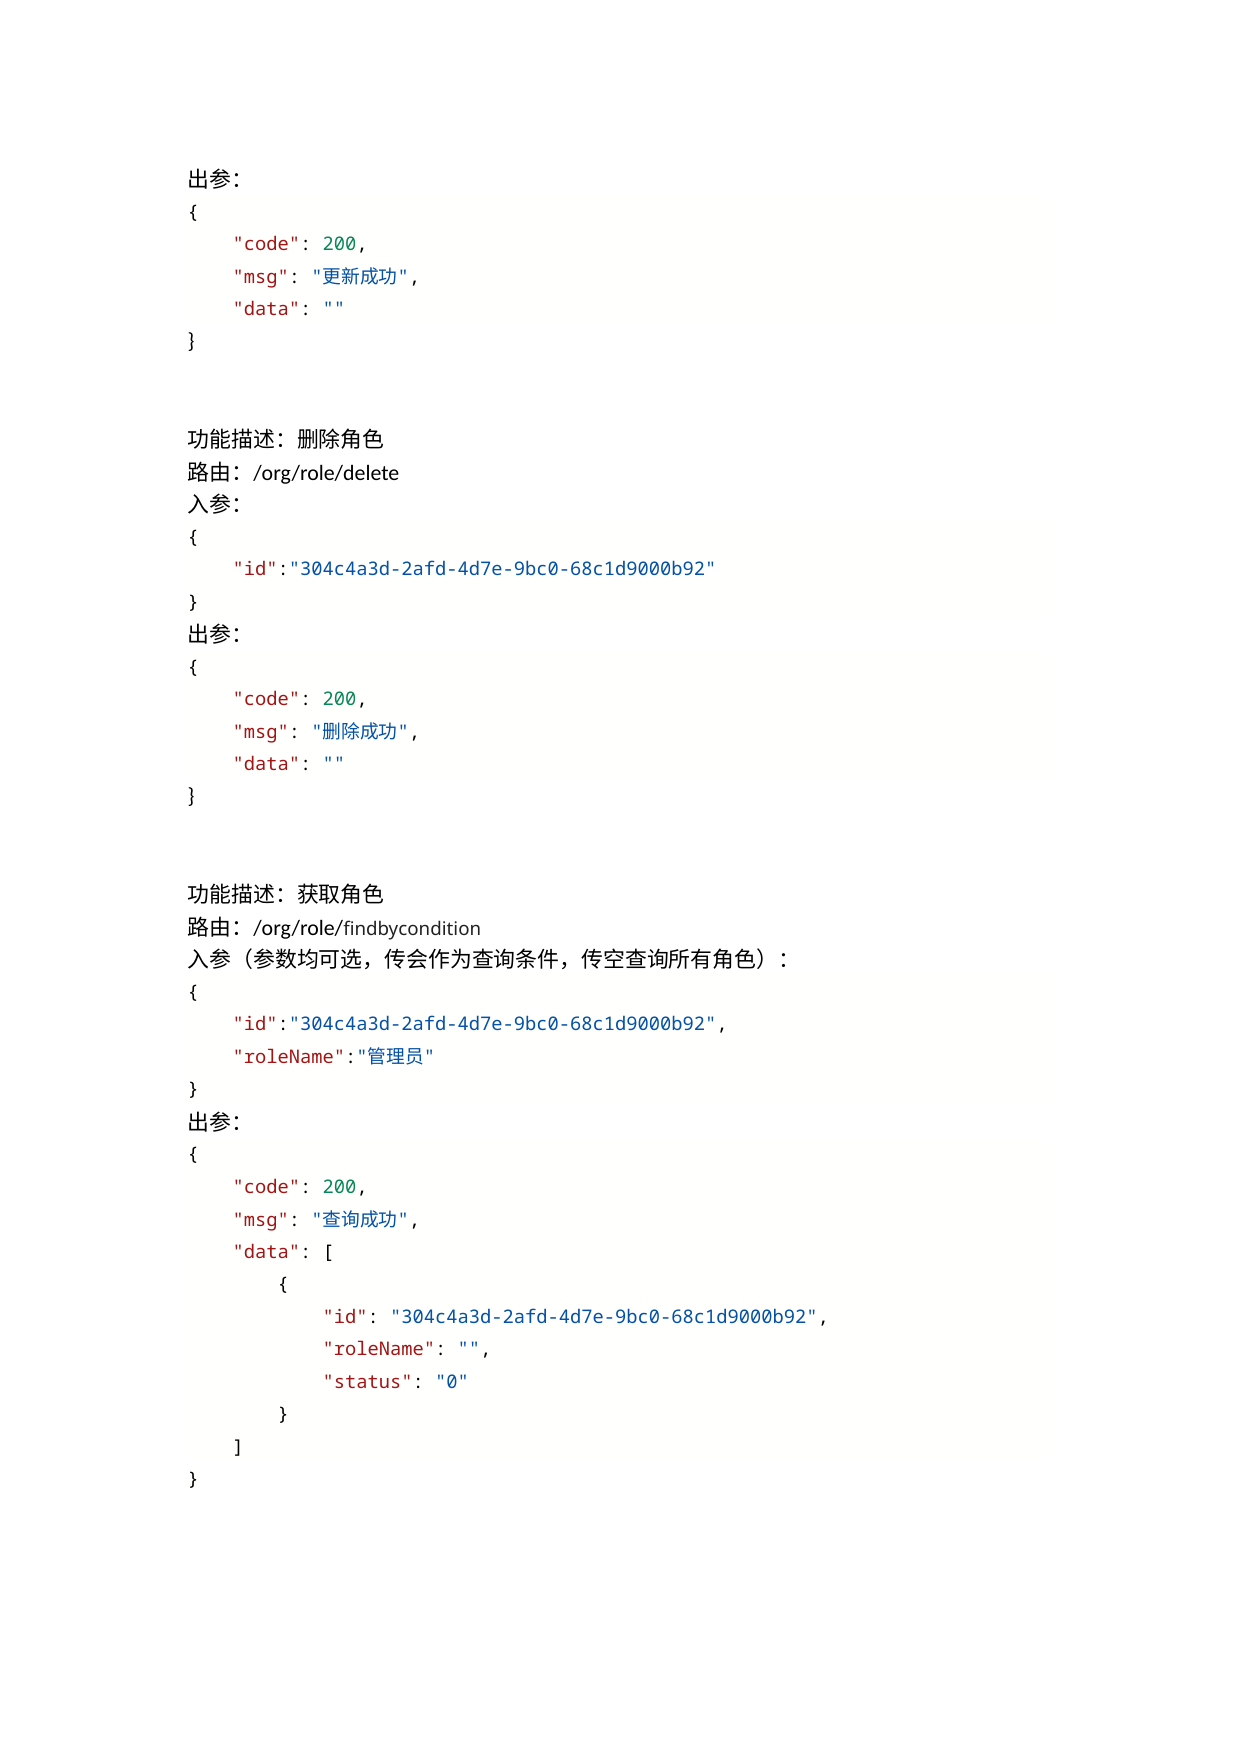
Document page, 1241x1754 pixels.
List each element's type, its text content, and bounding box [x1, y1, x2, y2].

text } [187, 1462, 1053, 1494]
text "msg": "查询成功", [187, 1202, 1053, 1234]
text "msg": "更新成功", [187, 259, 1053, 292]
text 出参： [187, 1104, 1053, 1137]
text { [187, 649, 1053, 682]
text 功能描述：获取角色 [187, 877, 1053, 909]
text } [187, 1397, 1053, 1429]
text } [187, 324, 1053, 357]
text "code": 200, [187, 1169, 1053, 1202]
text } [187, 1072, 1053, 1104]
text "id":"304c4a3d-2afd-4d7e-9bc0-68c1d9000b92" [187, 552, 1053, 584]
text "data": "" [187, 292, 1053, 324]
text { [187, 1267, 1053, 1299]
text ] [187, 1429, 1053, 1462]
text 路由：/org/role/findbycondition [187, 909, 1053, 942]
text "code": 200, [187, 227, 1053, 259]
text 入参： [187, 487, 1053, 519]
text 入参（参数均可选，传会作为查询条件，传空查询所有角色）： [187, 942, 1053, 974]
text "status": "0" [187, 1364, 1053, 1397]
text "roleName":"管理员" [187, 1039, 1053, 1072]
text } [187, 779, 1053, 812]
text "data": "" [187, 747, 1053, 779]
text "roleName": "", [187, 1332, 1053, 1364]
text { [187, 974, 1053, 1007]
text "msg": "删除成功", [187, 714, 1053, 747]
text { [187, 1137, 1053, 1169]
text "code": 200, [187, 682, 1053, 714]
text 路由：/org/role/delete [187, 454, 1053, 487]
text { [187, 194, 1053, 227]
text "data": [ [187, 1234, 1053, 1267]
text 功能描述：删除角色 [187, 422, 1053, 454]
text } [187, 584, 1053, 617]
text "id": "304c4a3d-2afd-4d7e-9bc0-68c1d9000b92", [187, 1299, 1053, 1332]
text { [187, 519, 1053, 552]
text 出参： [187, 617, 1053, 649]
text 出参： [187, 162, 1053, 194]
text "id":"304c4a3d-2afd-4d7e-9bc0-68c1d9000b92", [187, 1007, 1053, 1039]
